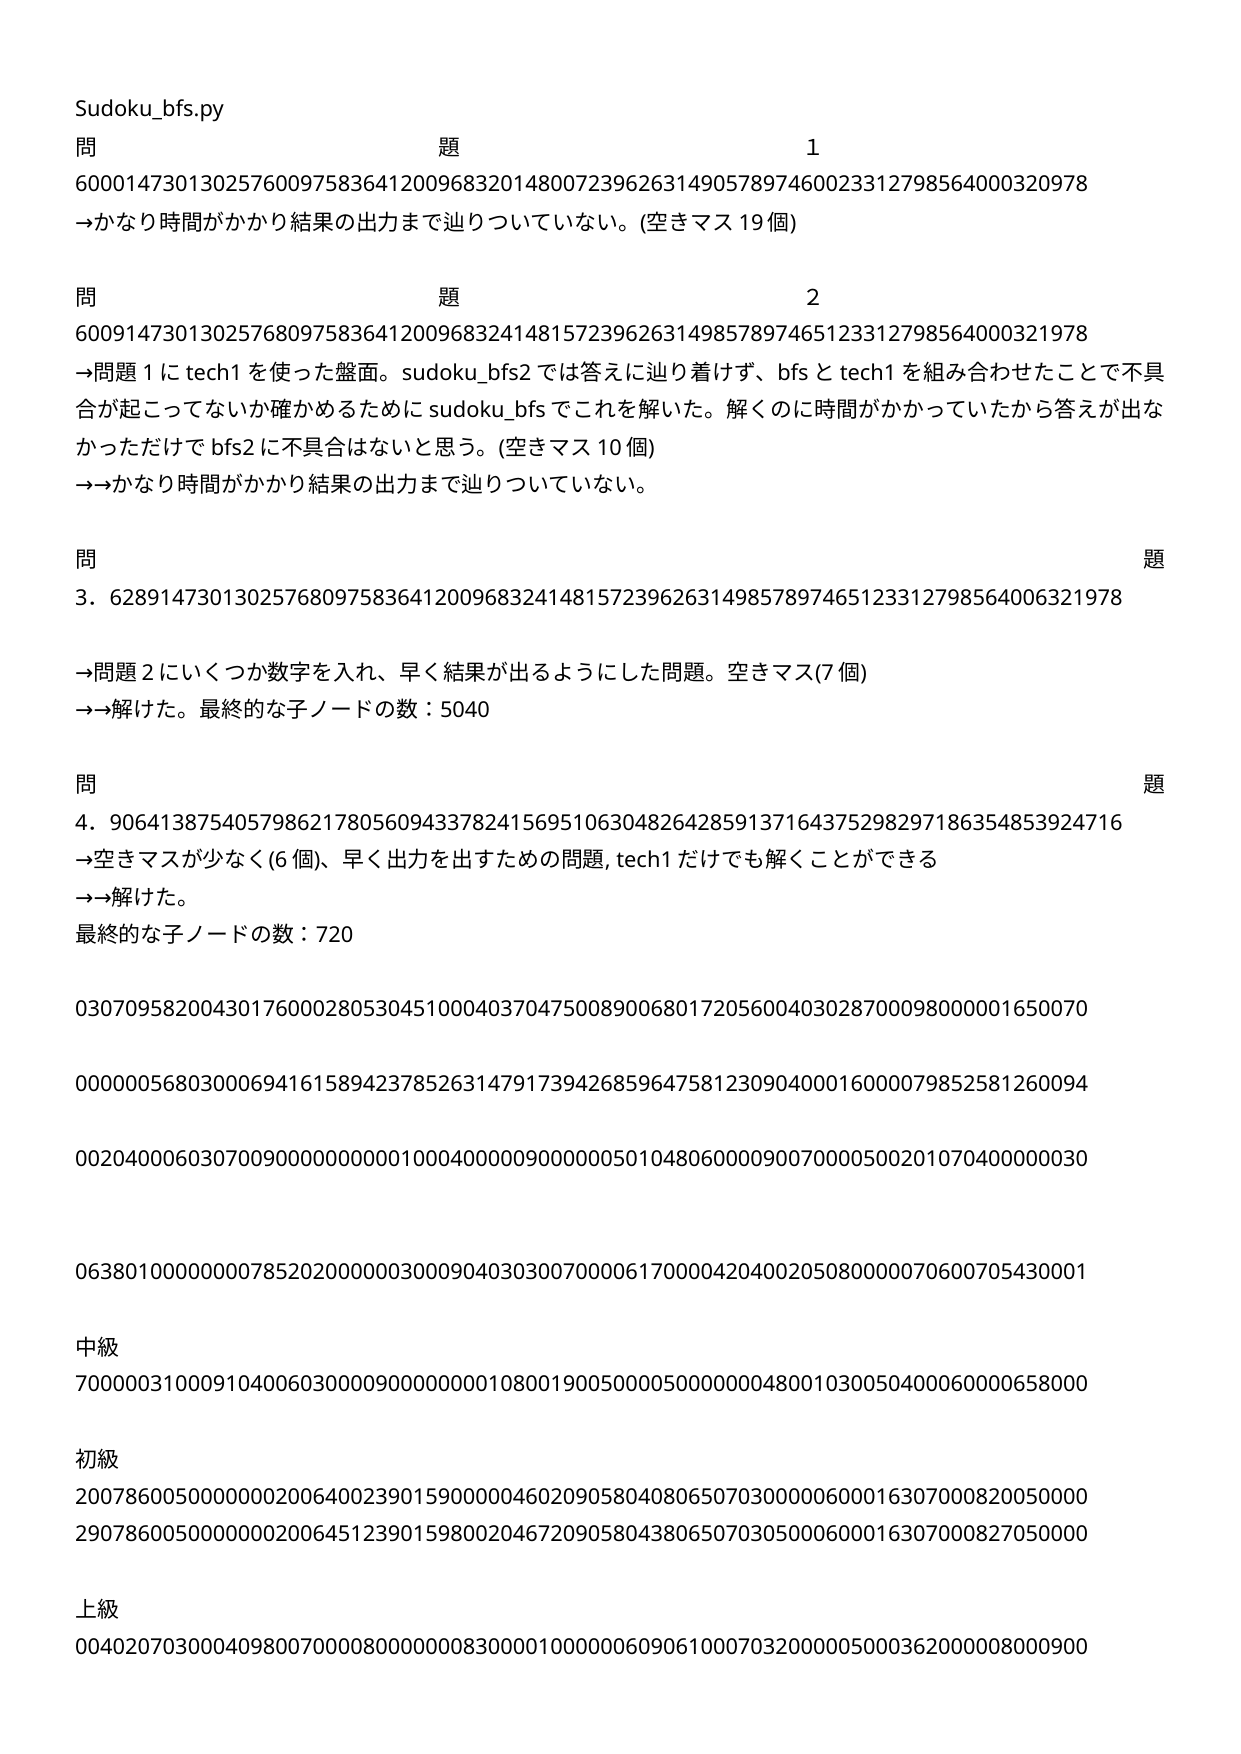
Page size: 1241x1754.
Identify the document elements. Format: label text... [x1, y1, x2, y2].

text 上級 [75, 1589, 1165, 1627]
text 030709582004301760002805304510004037047500890068017205600403028700098000001650070 [75, 989, 1165, 1027]
text 002040006030700900000000001000400000900000050104806000090070000500201070400000030 [75, 1139, 1165, 1177]
text 問題２．600914730130257680975836412009683241481572396263149857897465123312798564000321978 [75, 277, 1165, 352]
text 最終的な子ノードの数：720 [75, 914, 1165, 952]
text 000000568030006941615894237852631479173942685964758123090400016000079852581260094 [75, 1064, 1165, 1102]
text 063801000000007852020000003000904030300700006170000420400205080000070600705430001 [75, 1252, 1165, 1289]
text 空きマスが少なく(6個)、早く出力を出すための問題, tech1だけでも解くことができる [75, 839, 1165, 877]
text かなり時間がかかり結果の出力まで辿りついていない。(空きマス19個) [75, 202, 1165, 239]
text 200786005000000020064002390159000004602090580408065070300000600016307000820050000 [75, 1477, 1165, 1514]
text 問題4．906413875405798621780560943378241569510630482642859137164375298297186354853924716 [75, 764, 1165, 839]
text Sudoku_bfs.py [75, 89, 1165, 127]
text 004020703000409800700008000000083000010000006090610007032000005000362000008000900 [75, 1627, 1165, 1664]
text 問題１．600014730130257600975836412009683201480072396263149057897460023312798564000320978 [75, 127, 1165, 202]
text 290786005000000020064512390159800204672090580438065070305000600016307000827050000 [75, 1514, 1165, 1552]
text 700000310009104006030000900000000108001900500005000000048001030050400060000658000 [75, 1364, 1165, 1402]
text 解けた。 [75, 877, 1165, 914]
text 問題2にいくつか数字を入れ、早く結果が出るようにした問題。空きマス(7個) [75, 652, 1165, 689]
text 初級 [75, 1439, 1165, 1477]
text 問題3．628914730130257680975836412009683241481572396263149857897465123312798564006321978 [75, 539, 1165, 614]
text 解けた。最終的な子ノードの数：5040 [75, 689, 1165, 727]
text 問題1にtech1を使った盤面。sudoku_bfs2では答えに辿り着けず、bfsとtech1を組み合わせたことで不具合が起こってないか確かめるためにsudoku_bfsでこれを解いた。解くのに時間がかかっていたから答えが出なかっただけでbfs2に不具合はないと思う。(空きマス10個) [75, 352, 1165, 464]
text 中級 [75, 1327, 1165, 1364]
text かなり時間がかかり結果の出力まで辿りついていない。 [75, 464, 1165, 502]
